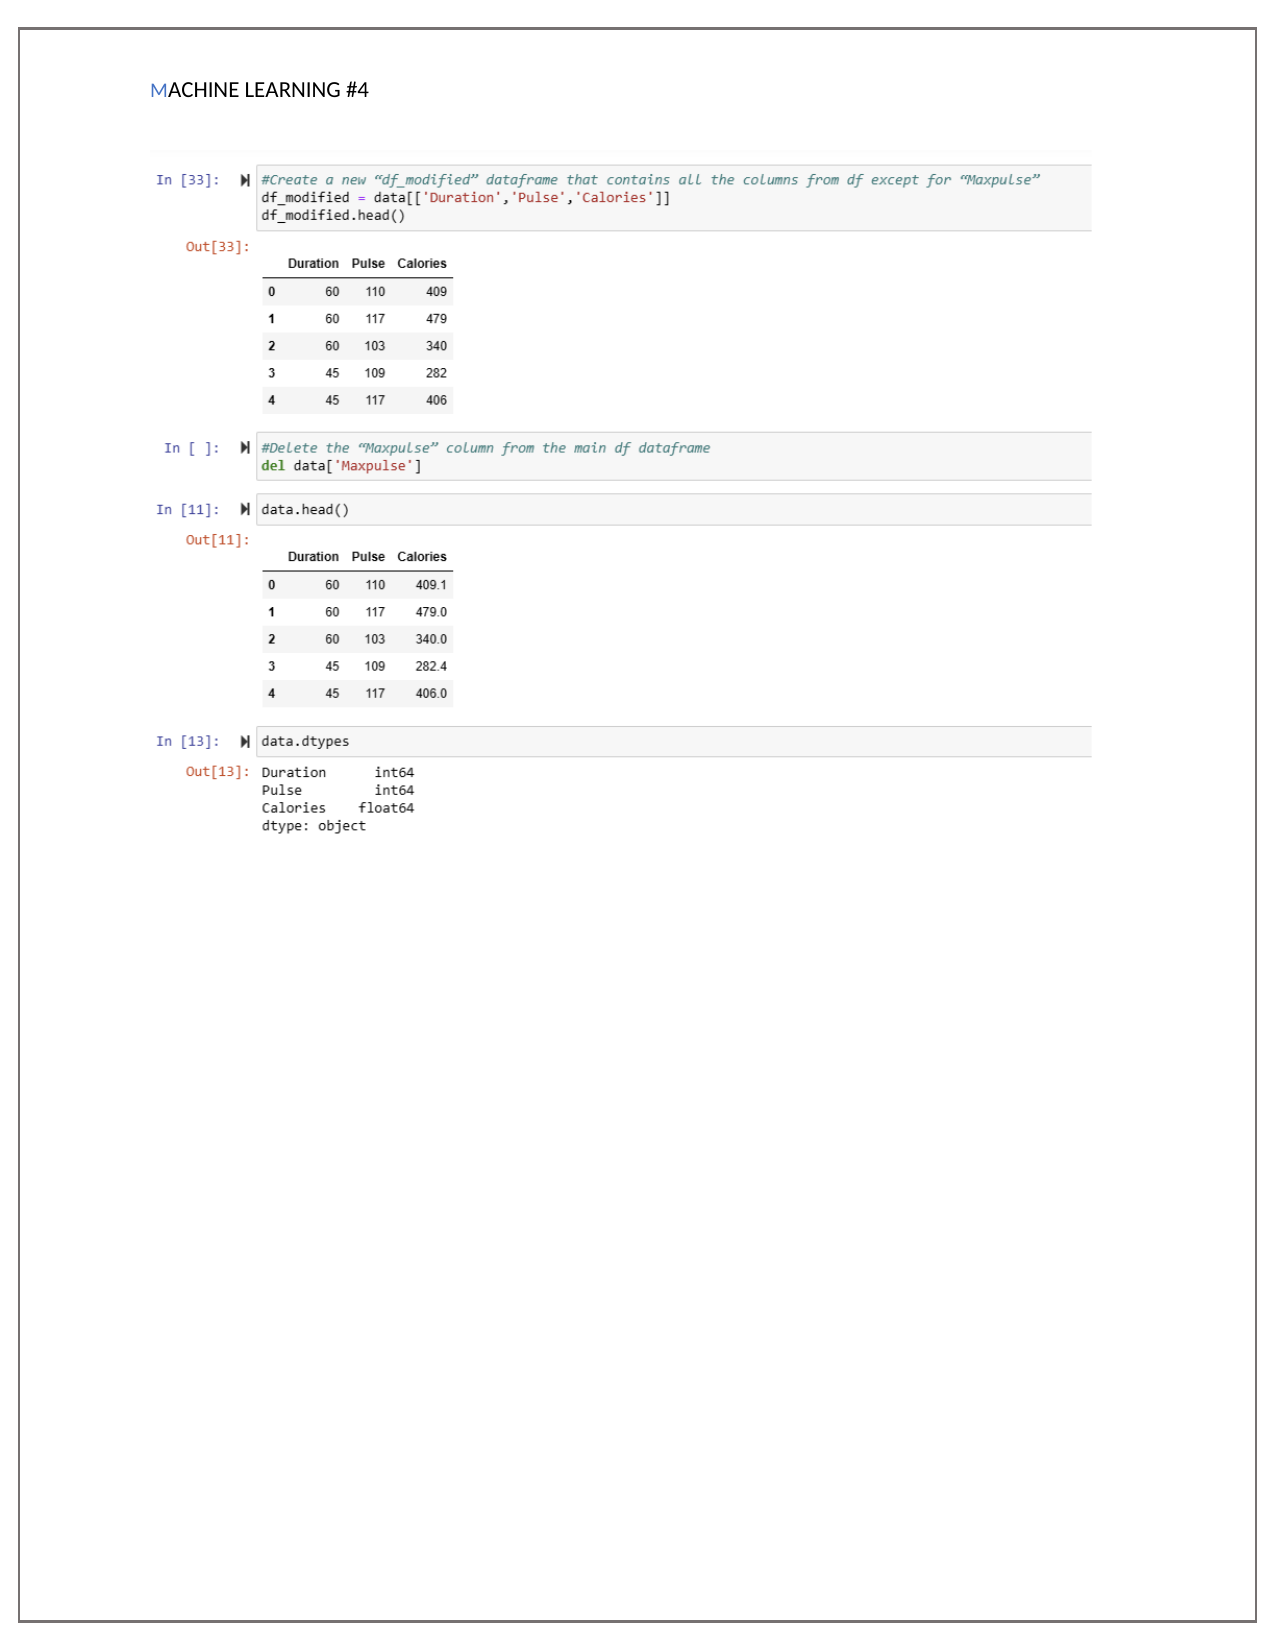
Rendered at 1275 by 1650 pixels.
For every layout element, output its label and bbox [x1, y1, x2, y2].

picture [150, 150, 1092, 846]
